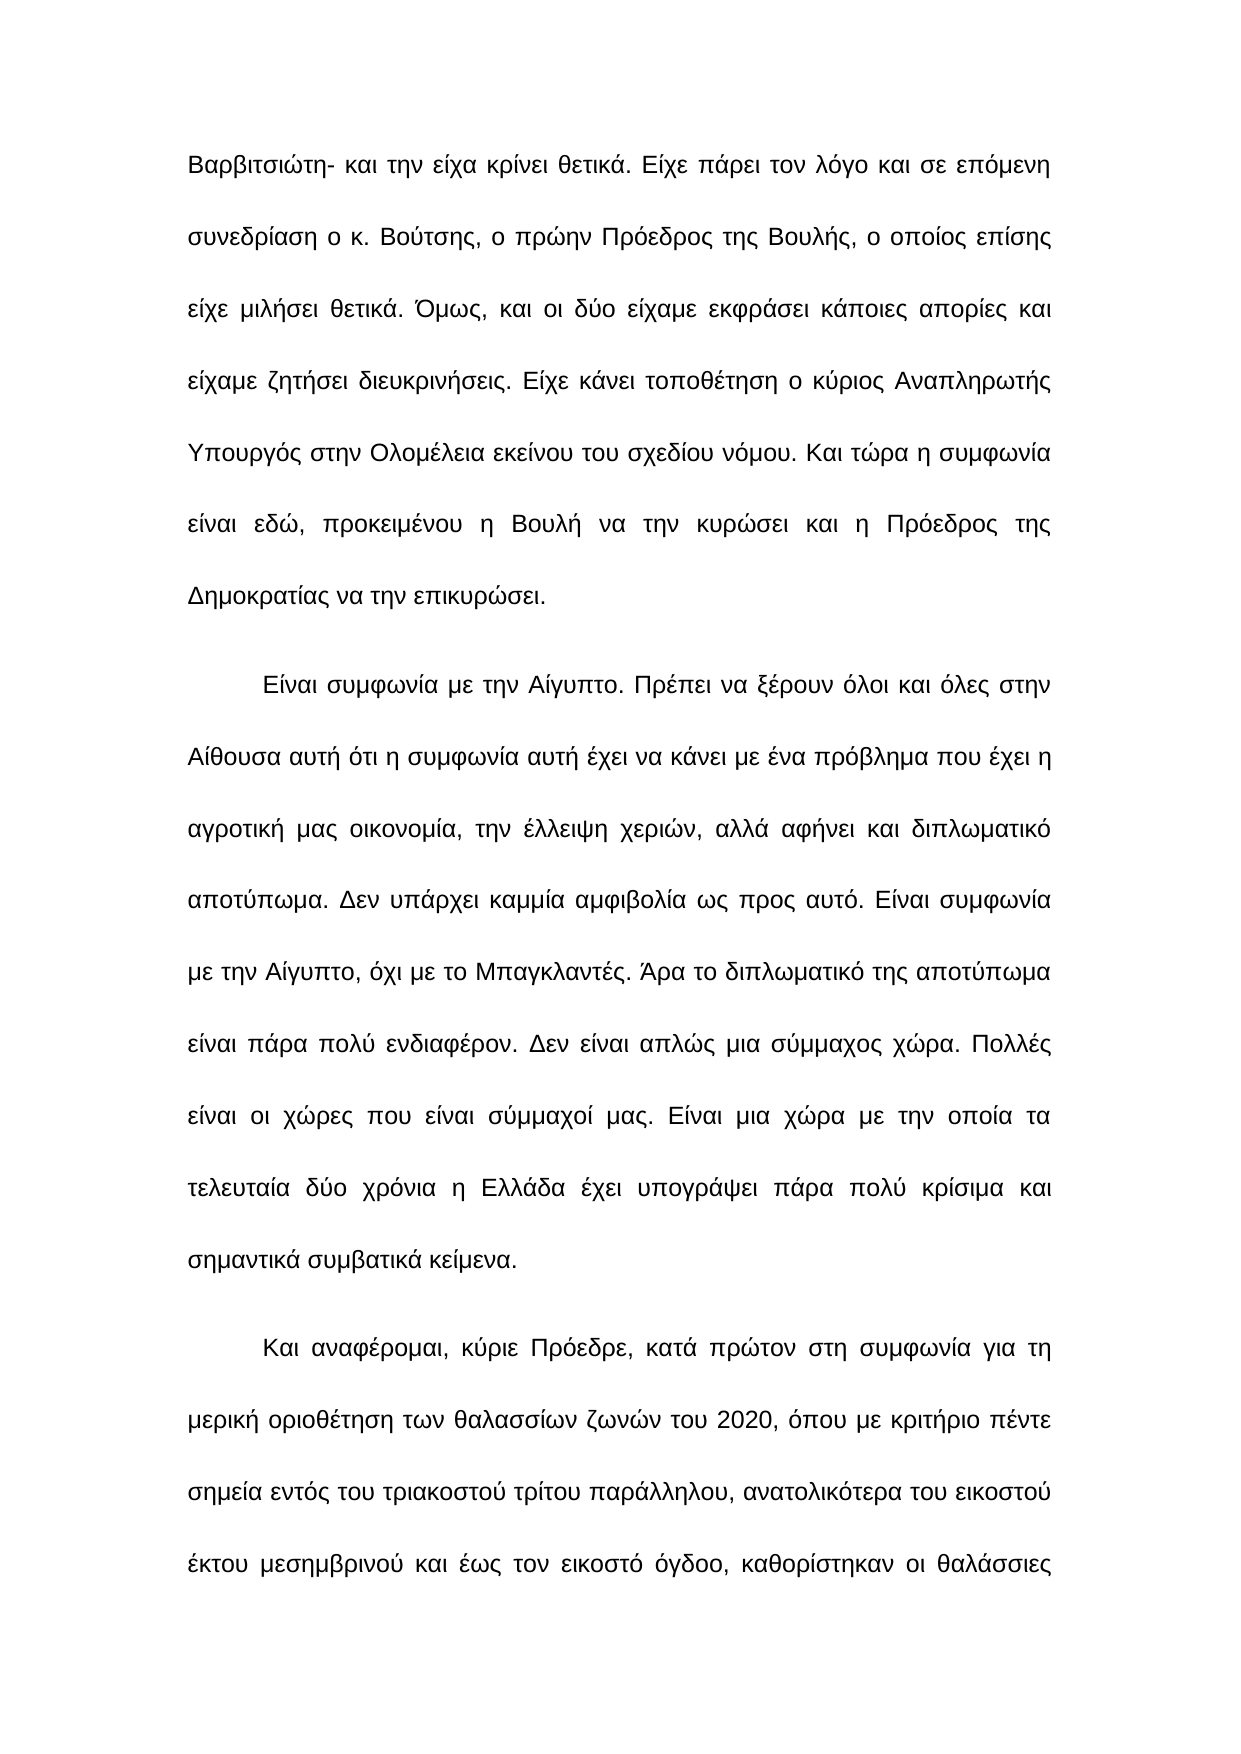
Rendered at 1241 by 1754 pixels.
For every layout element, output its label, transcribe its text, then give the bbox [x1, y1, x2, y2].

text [187, 150, 1053, 610]
text Είναι συμφωνία με την Αίγυπτο. Πρέπει να ξέρουν όλοι και όλες στην Αίθουσα αυτή ότι η συμφωνία αυτή έχει να κάνει με ένα πρόβλημα που έχει η αγροτική μας οικονομία, την έλλειψη χεριών, αλλά αφήνει και διπλωματικό αποτύπωμα. Δεν υπάρχει καμμία αμφιβολία ως προς αυτό. Είναι συμφωνία με την Αίγυπτο, όχι με το Μπαγκλαντές. Άρα το διπλωματικό της αποτύπωμα είναι πάρα πολύ ενδιαφέρον. Δεν είναι απλώς μια σύμμαχος χώρα. Πολλές είναι οι χώρες που είναι σύμμαχοί μας. Είναι μια χώρα με την οποία τα τελευταία δύο χρόνια η Ελλάδα έχει υπογράψει πάρα πολύ κρίσιμα και σημαντικά συμβατικά κείμενα. [187, 670, 1053, 1273]
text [187, 1333, 1053, 1578]
